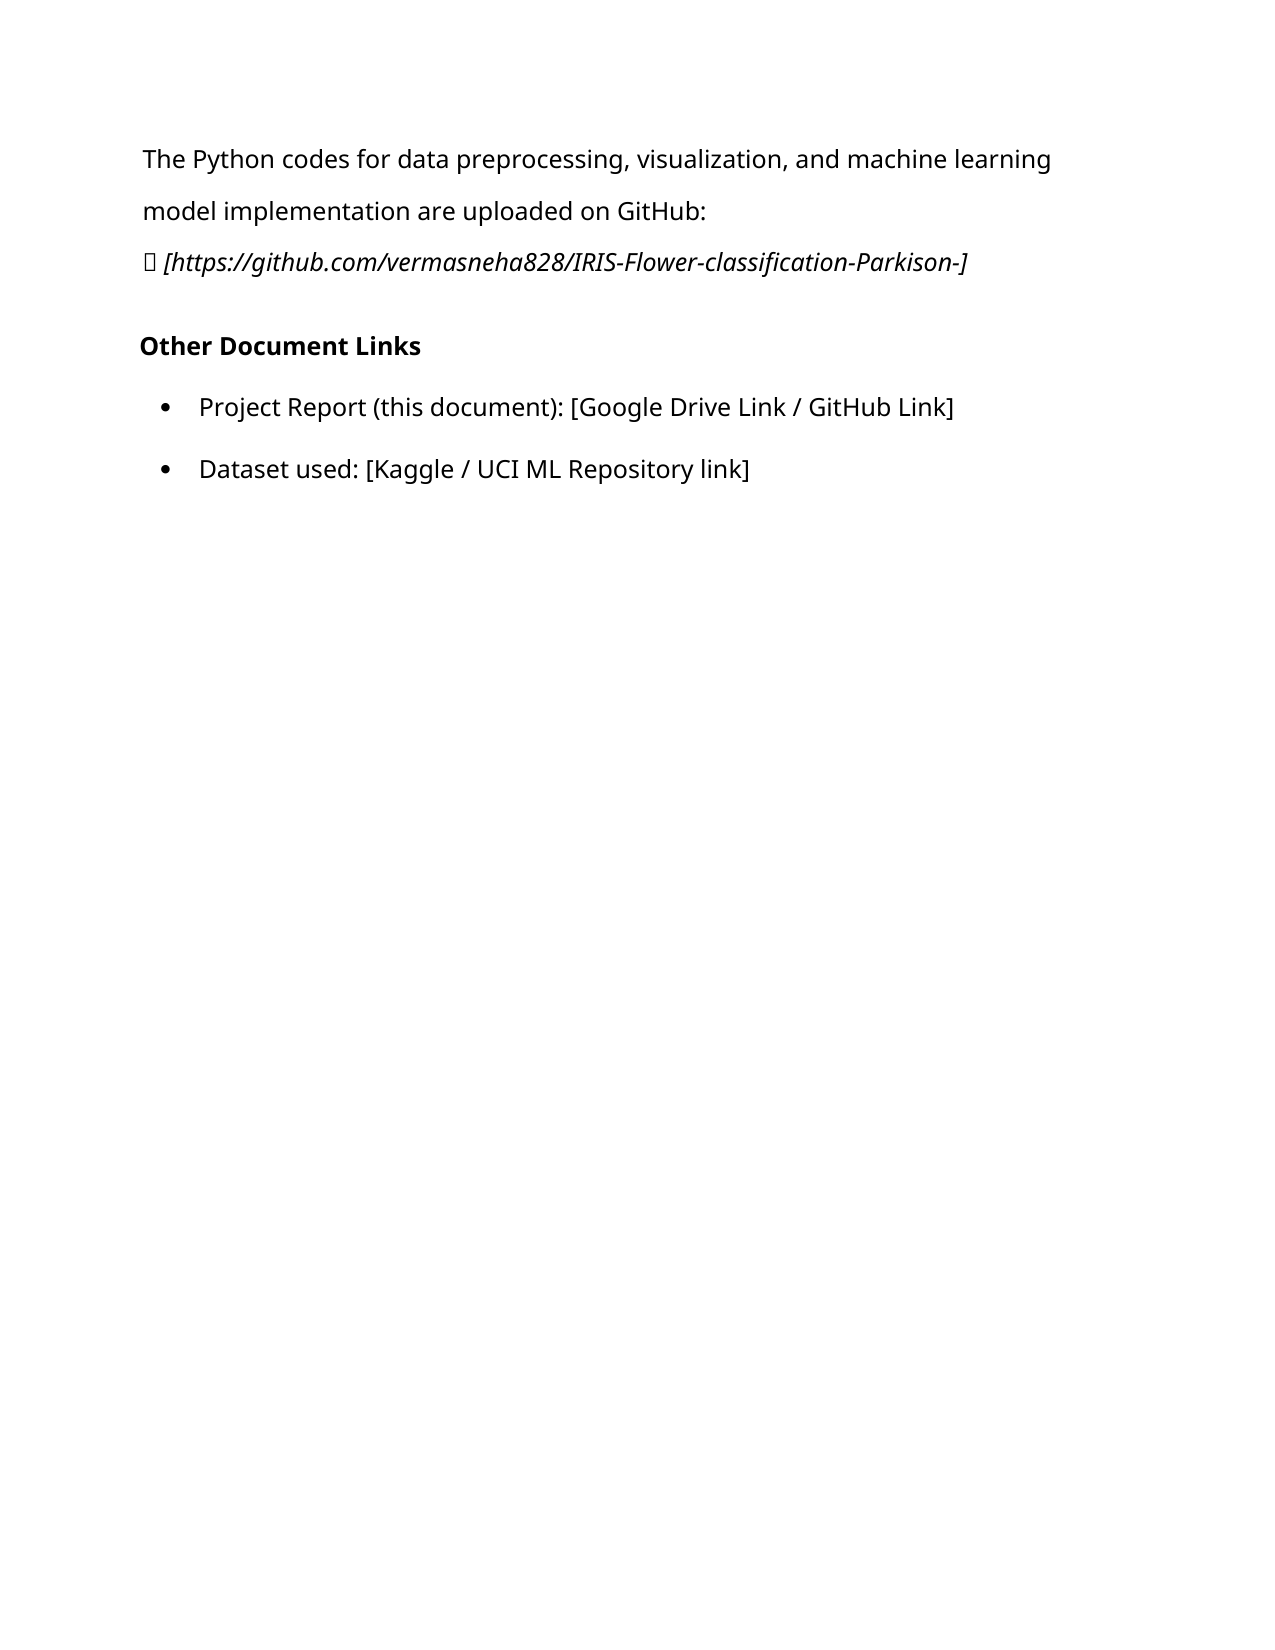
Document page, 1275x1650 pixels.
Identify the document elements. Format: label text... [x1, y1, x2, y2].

list Project Report (this document): [Google Drive Link / GitHub Link] [161, 390, 1133, 424]
list Dataset used: [Kaggle / UCI ML Repository link] [161, 452, 1133, 486]
text The Python codes for data preprocessing, visualization, and machine learning model implementation are uploaded on GitHub: 🔗 [https://github.com/vermasneha828/IRIS-Flower-classification-Parkison-] [142, 142, 1133, 278]
text Other Document Links [139, 328, 1133, 362]
